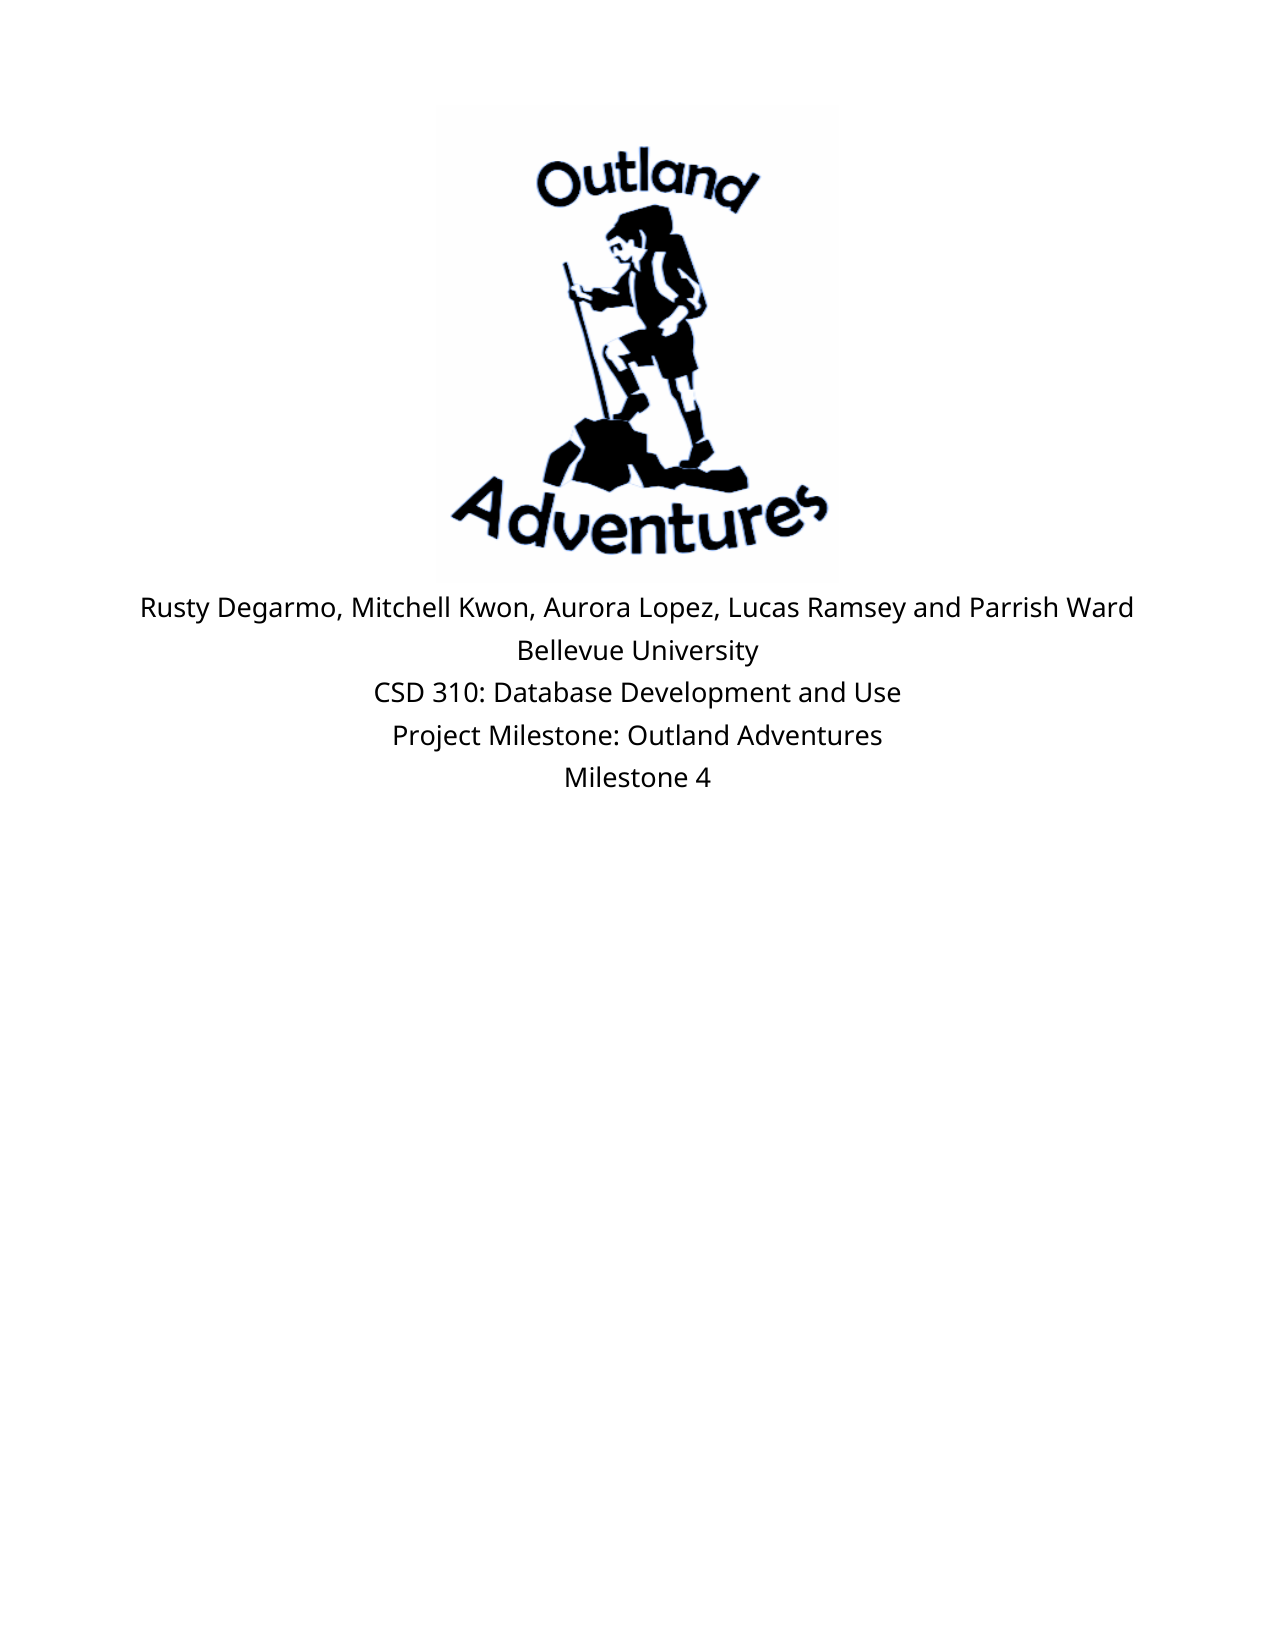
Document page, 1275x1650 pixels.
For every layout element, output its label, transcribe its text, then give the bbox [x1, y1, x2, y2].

text CSD 310: Database Development and Use [105, 673, 1170, 710]
picture [436, 105, 839, 583]
text Milestone 4 [105, 758, 1170, 795]
text Project Milestone: Outland Adventures [105, 716, 1170, 753]
text Rusty Degarmo, Mitchell Kwon, Aurora Lopez, Lucas Ramsey and Parrish Ward [105, 589, 1170, 626]
text Bellevue University [105, 631, 1170, 668]
